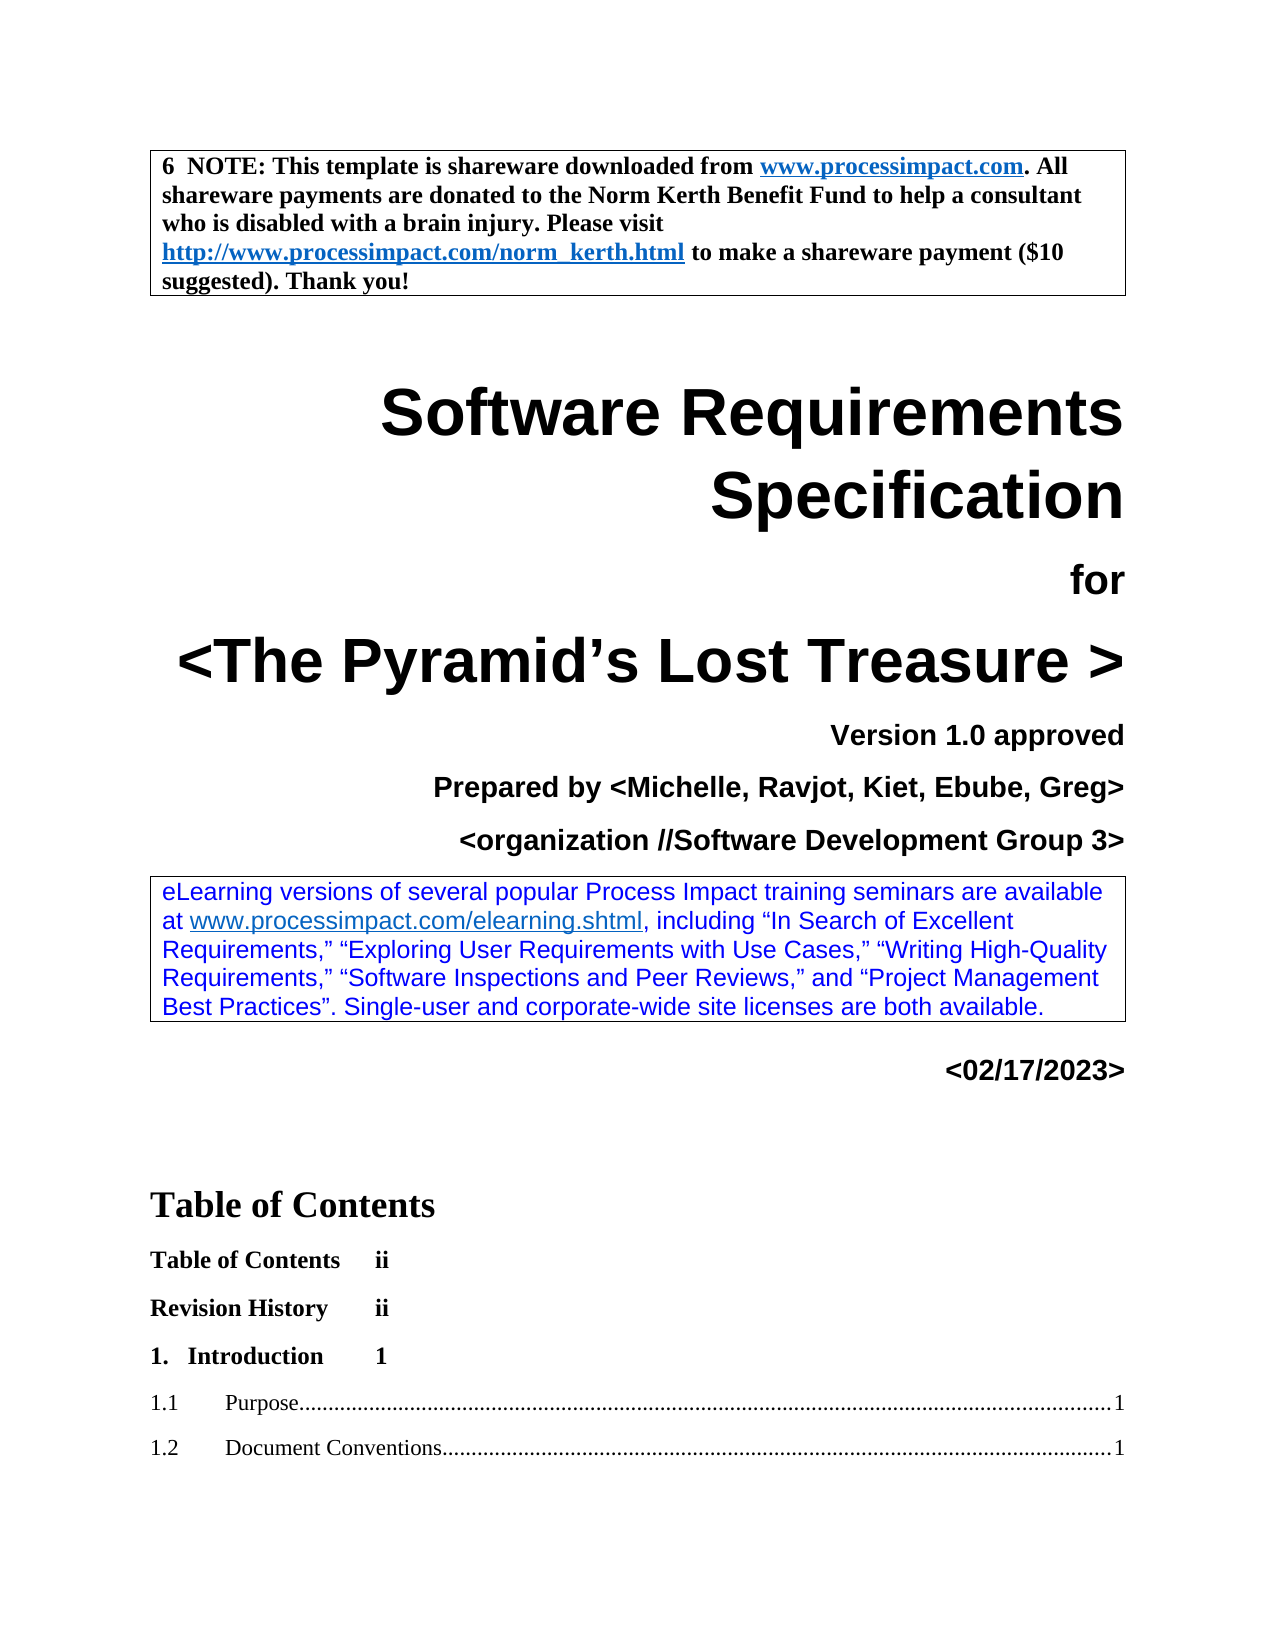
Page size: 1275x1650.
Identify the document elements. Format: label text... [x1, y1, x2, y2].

text <The Pyramid’s Lost Treasure > [150, 623, 1125, 695]
text 1. Introduction 1 [150, 1341, 1125, 1370]
table_header eLearning versions of several popular Process Impact training seminars are available at www.processimpact.com/elearning.shtml, including “In Search of Excellent Requirements,” “Exploring User Requirements with Use Cases,” “Writing High-Quality Requirements,” “Software Inspections and Peer Reviews,” and “Project Management Best Practices”. Single-user and corporate-wide site licenses are both available. [151, 877, 1125, 1021]
text <02/17/2023> [150, 1022, 1125, 1086]
text 1.1 Purpose 1 [150, 1389, 1125, 1415]
text Revision History ii [150, 1293, 1125, 1322]
text for [150, 555, 1125, 603]
table_header 6 NOTE: This template is shareware downloaded from www.processimpact.com. All shareware payments are donated to the Norm Kerth Benefit Fund to help a consultant who is disabled with a brain injury. Please visit http://www.processimpact.com/norm_kerth.html to make a shareware payment ($10 suggested). Thank you! [151, 151, 1125, 295]
text Software Requirements Specification [150, 373, 1125, 532]
text <organization //Software Development Group 3> [150, 823, 1125, 857]
text Version 1.0 approved [150, 718, 1125, 751]
text 1.2 Document Conventions 1 [150, 1434, 1125, 1460]
text Table of Contents ii [150, 1246, 1125, 1274]
text Table of Contents [150, 1182, 1125, 1226]
text Prepared by <Michelle, Ravjot, Kiet, Ebube, Greg> [150, 770, 1125, 804]
